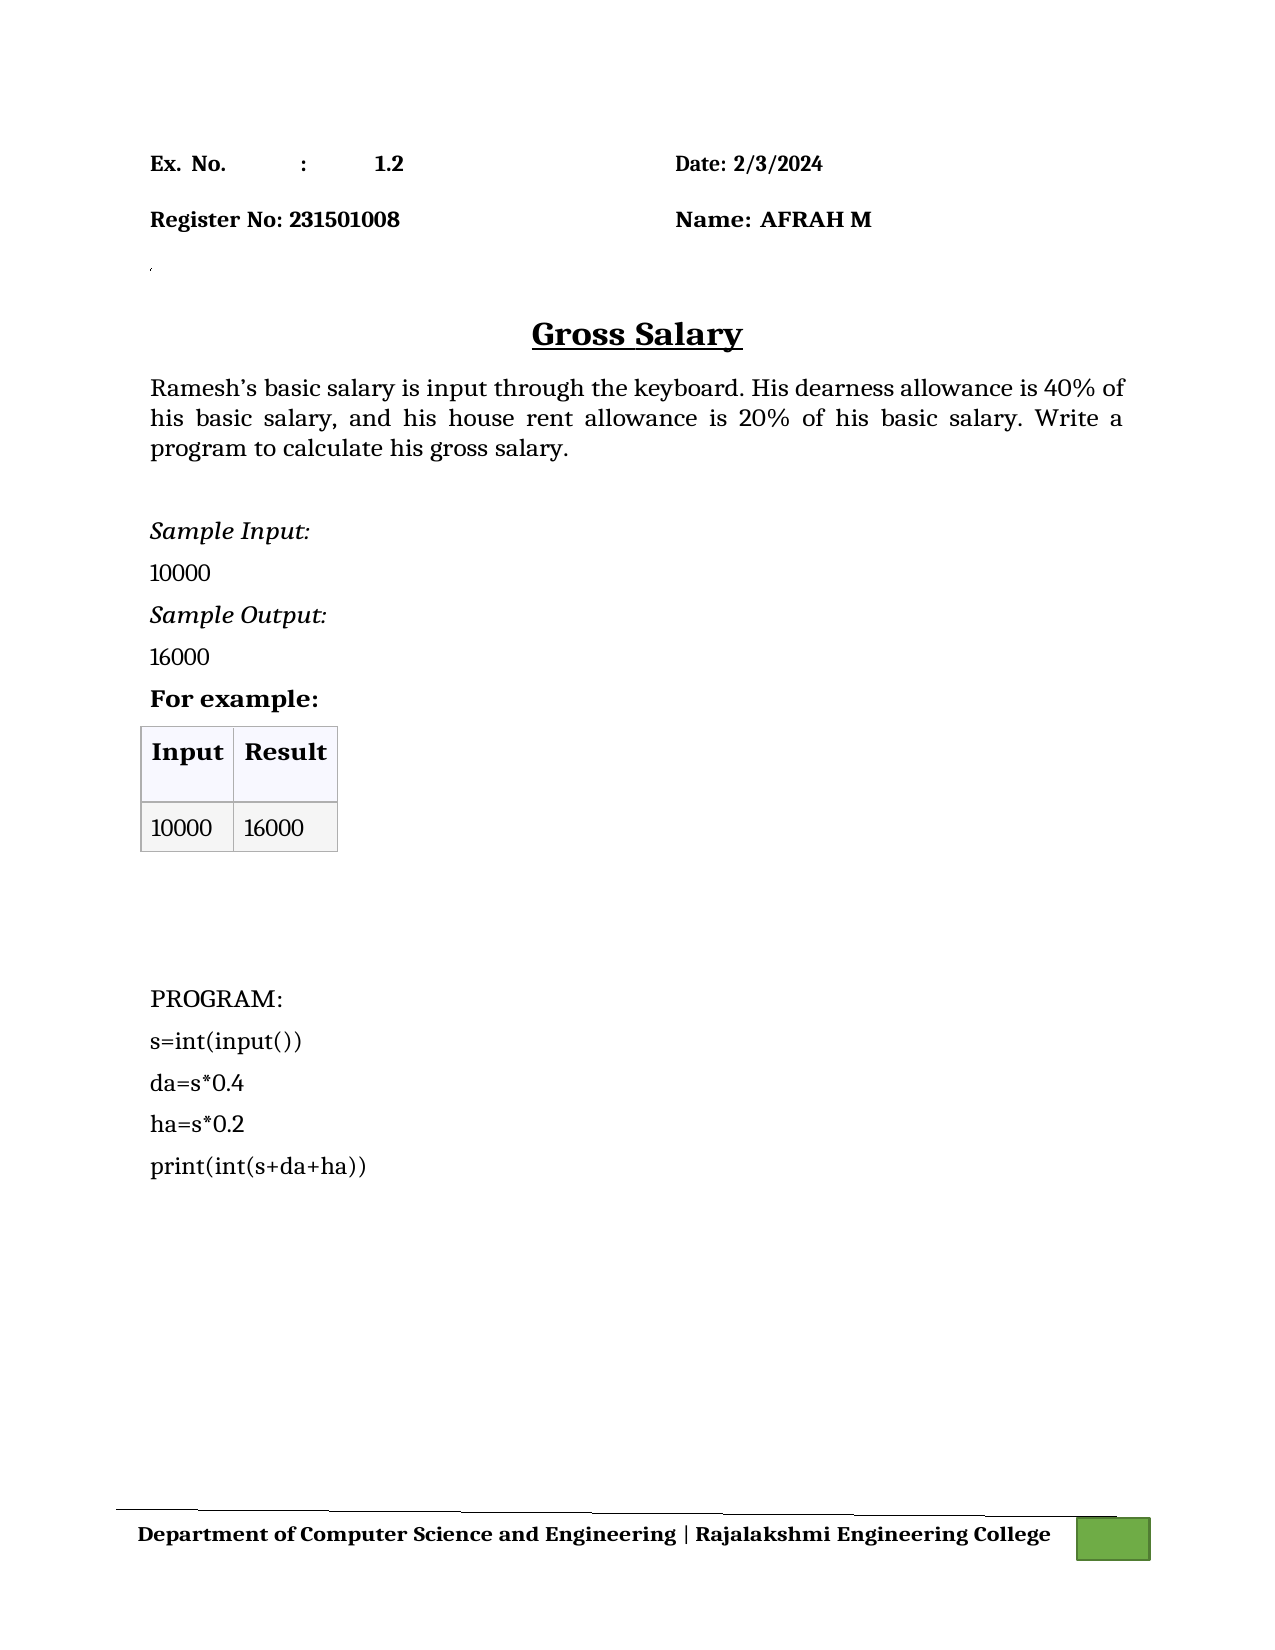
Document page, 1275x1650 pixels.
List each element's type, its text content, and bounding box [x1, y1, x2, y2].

text 16000 [150, 643, 1210, 672]
table_cell 10000 [142, 803, 233, 851]
subtitle Gross Salary [418, 316, 857, 354]
text print(int(s+da+ha)) [150, 1152, 1210, 1181]
text Sample Input: [150, 517, 1210, 546]
table_cell 16000 [234, 803, 337, 851]
text Ex. No. : 1.2 Date: 2/3/2024 [150, 151, 1210, 177]
text Register No: 231501008 Name: AFRAH M [150, 206, 1210, 233]
text PROGRAM: [150, 985, 1210, 1014]
subtitle For example: [150, 685, 1210, 714]
table_header Input [142, 727, 233, 801]
text s=int(input()) da=s*0.4 ha=s*0.2 [150, 1027, 307, 1139]
text Ramesh’s basic salary is input through the keyboard. His dearness allowance is 40% of his basic salary, and his house rent allowance is 20% of his basic salary. Write a program to calculate his gross salary. [150, 374, 1125, 462]
table_header Result [234, 727, 337, 801]
text 10000 [150, 559, 1210, 588]
text Sample Output: [150, 601, 1210, 630]
